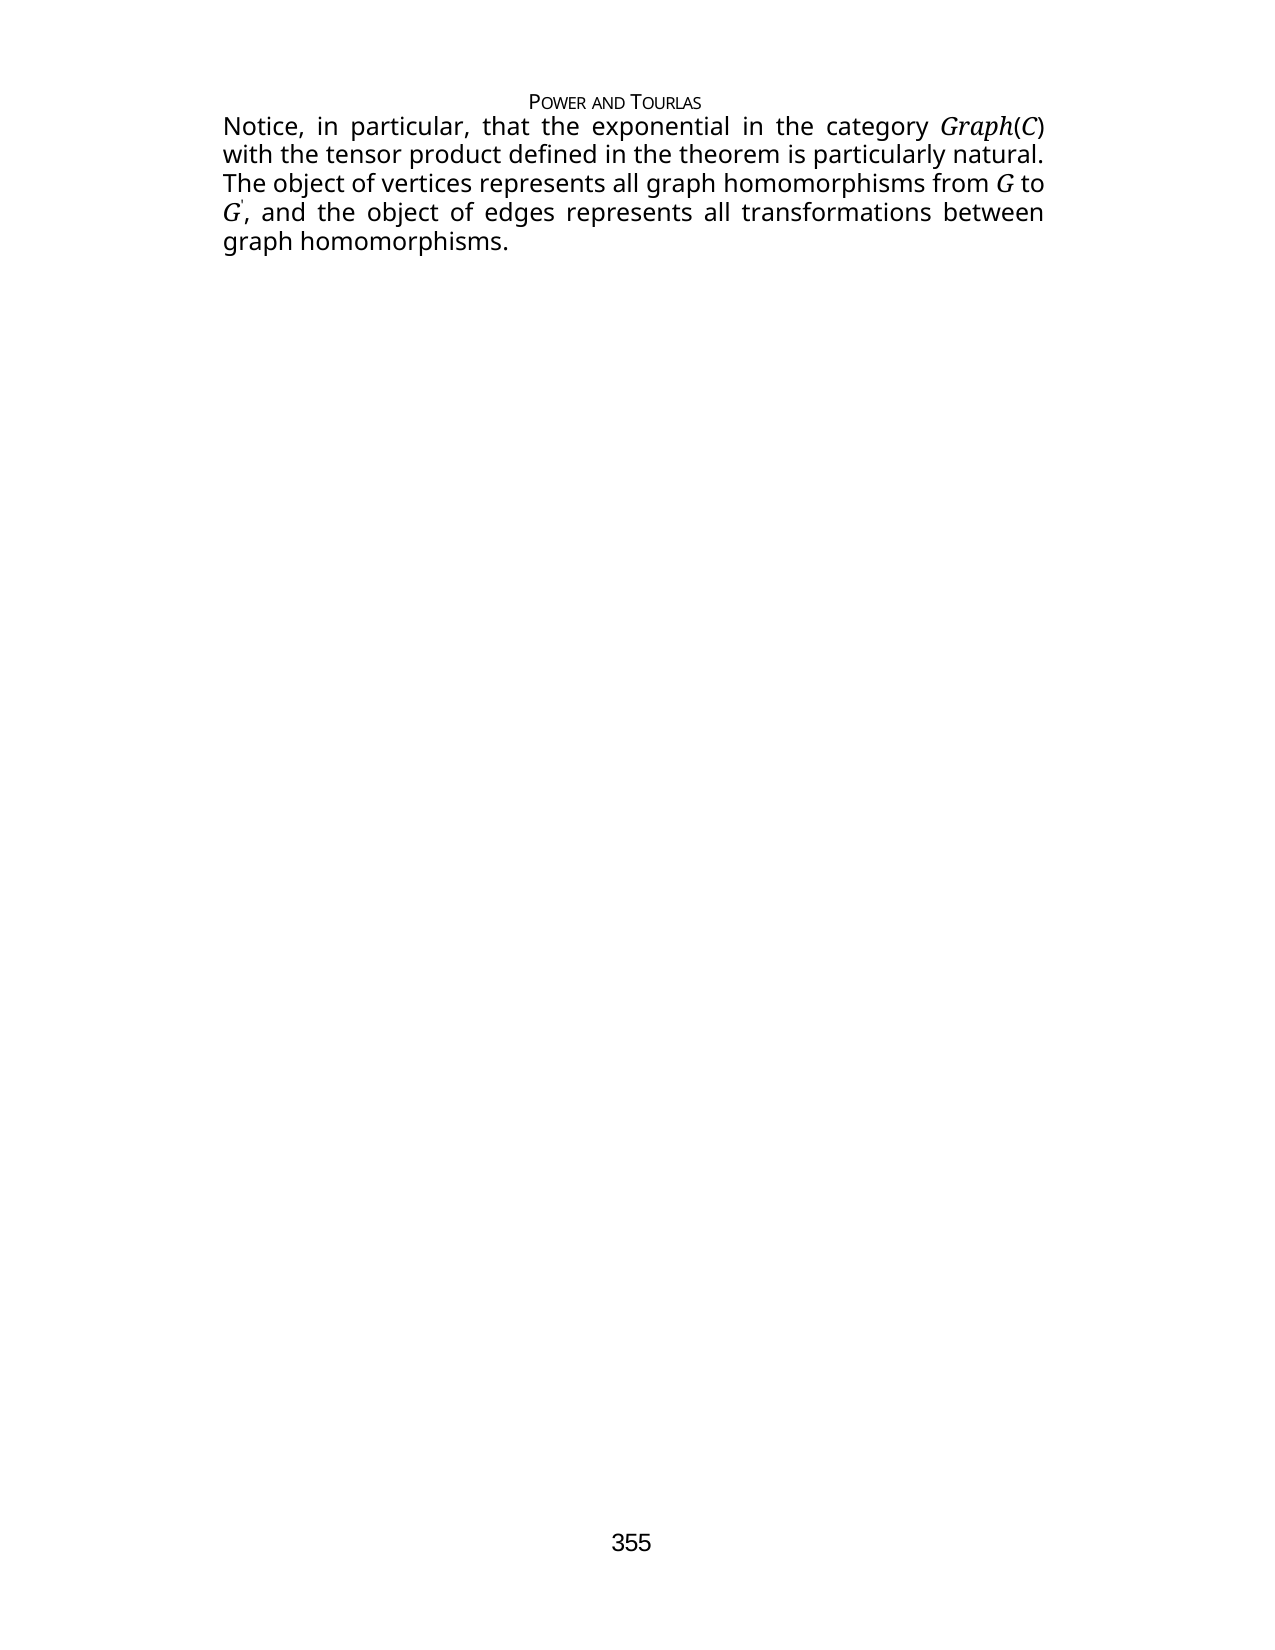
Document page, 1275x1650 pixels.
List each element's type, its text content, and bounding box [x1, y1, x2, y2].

text Notice, in particular, that the exponential in the category Graph(C) with the tensor product defined in the theorem is particularly natural. The object of vertices represents all graph homomorphisms from G to G', and the object of edges represents all transformations between graph homomorphisms. [223, 112, 1045, 257]
